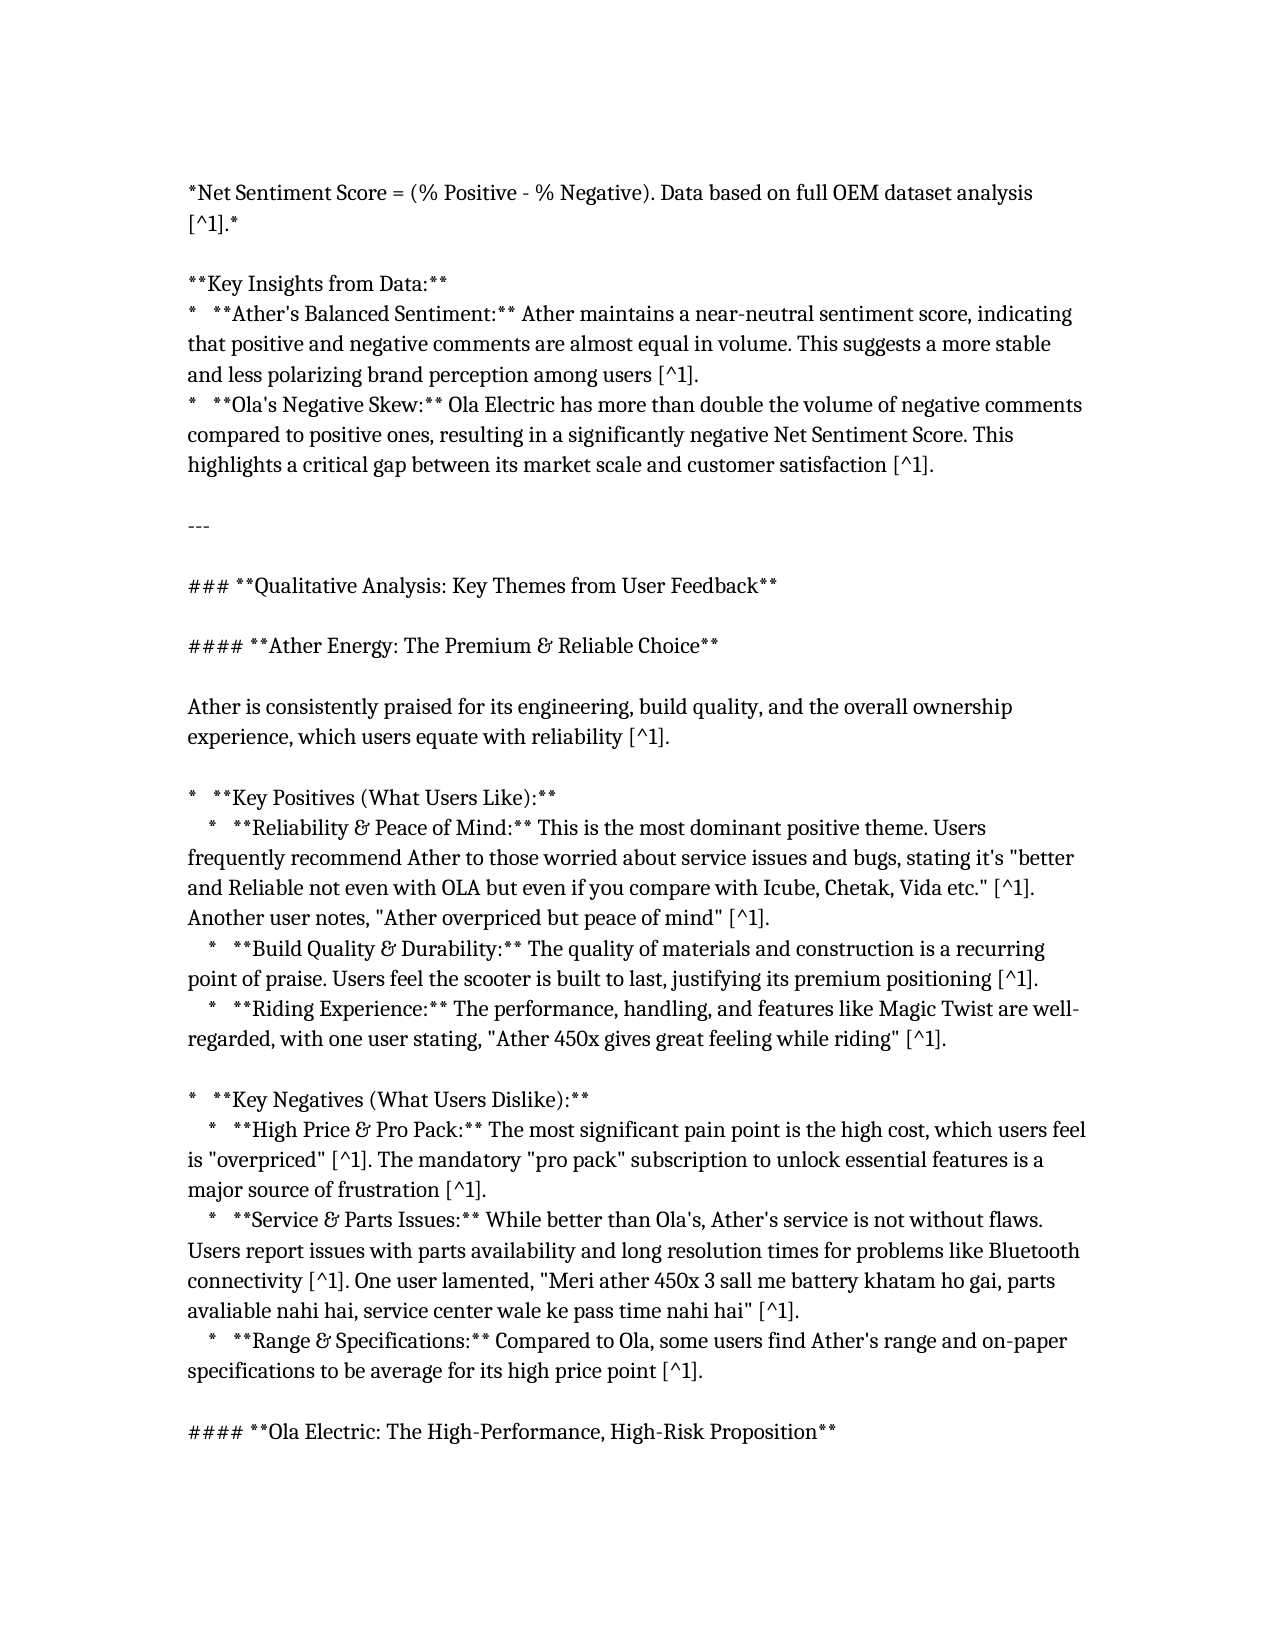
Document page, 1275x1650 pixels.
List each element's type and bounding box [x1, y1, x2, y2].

text [187, 150, 1087, 1475]
